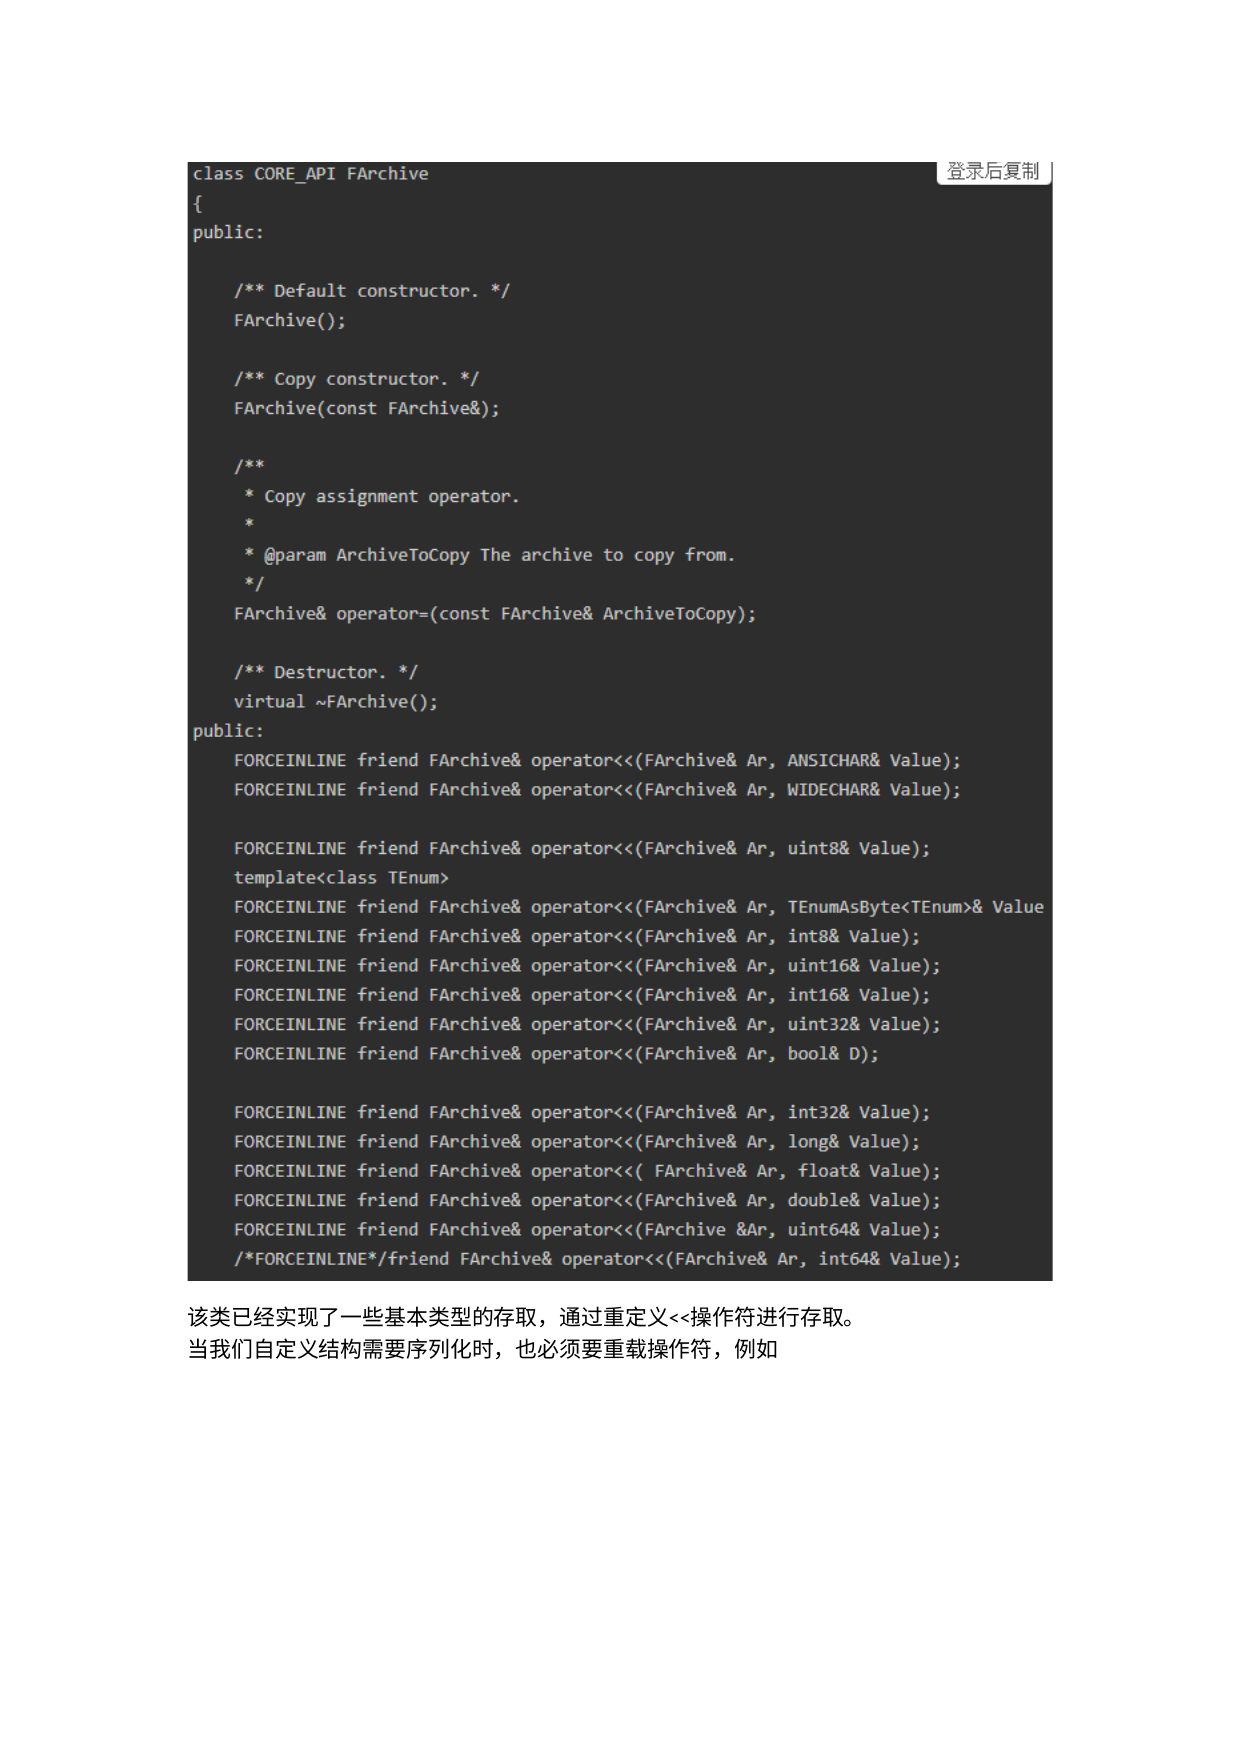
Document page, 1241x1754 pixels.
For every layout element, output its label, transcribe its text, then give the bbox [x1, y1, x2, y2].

text 当我们自定义结构需要序列化时，也必须要重载操作符，例如 [187, 1332, 1053, 1364]
text 该类已经实现了一些基本类型的存取，通过重定义<<操作符进行存取。 [187, 1299, 1053, 1332]
picture [187, 162, 1053, 1281]
